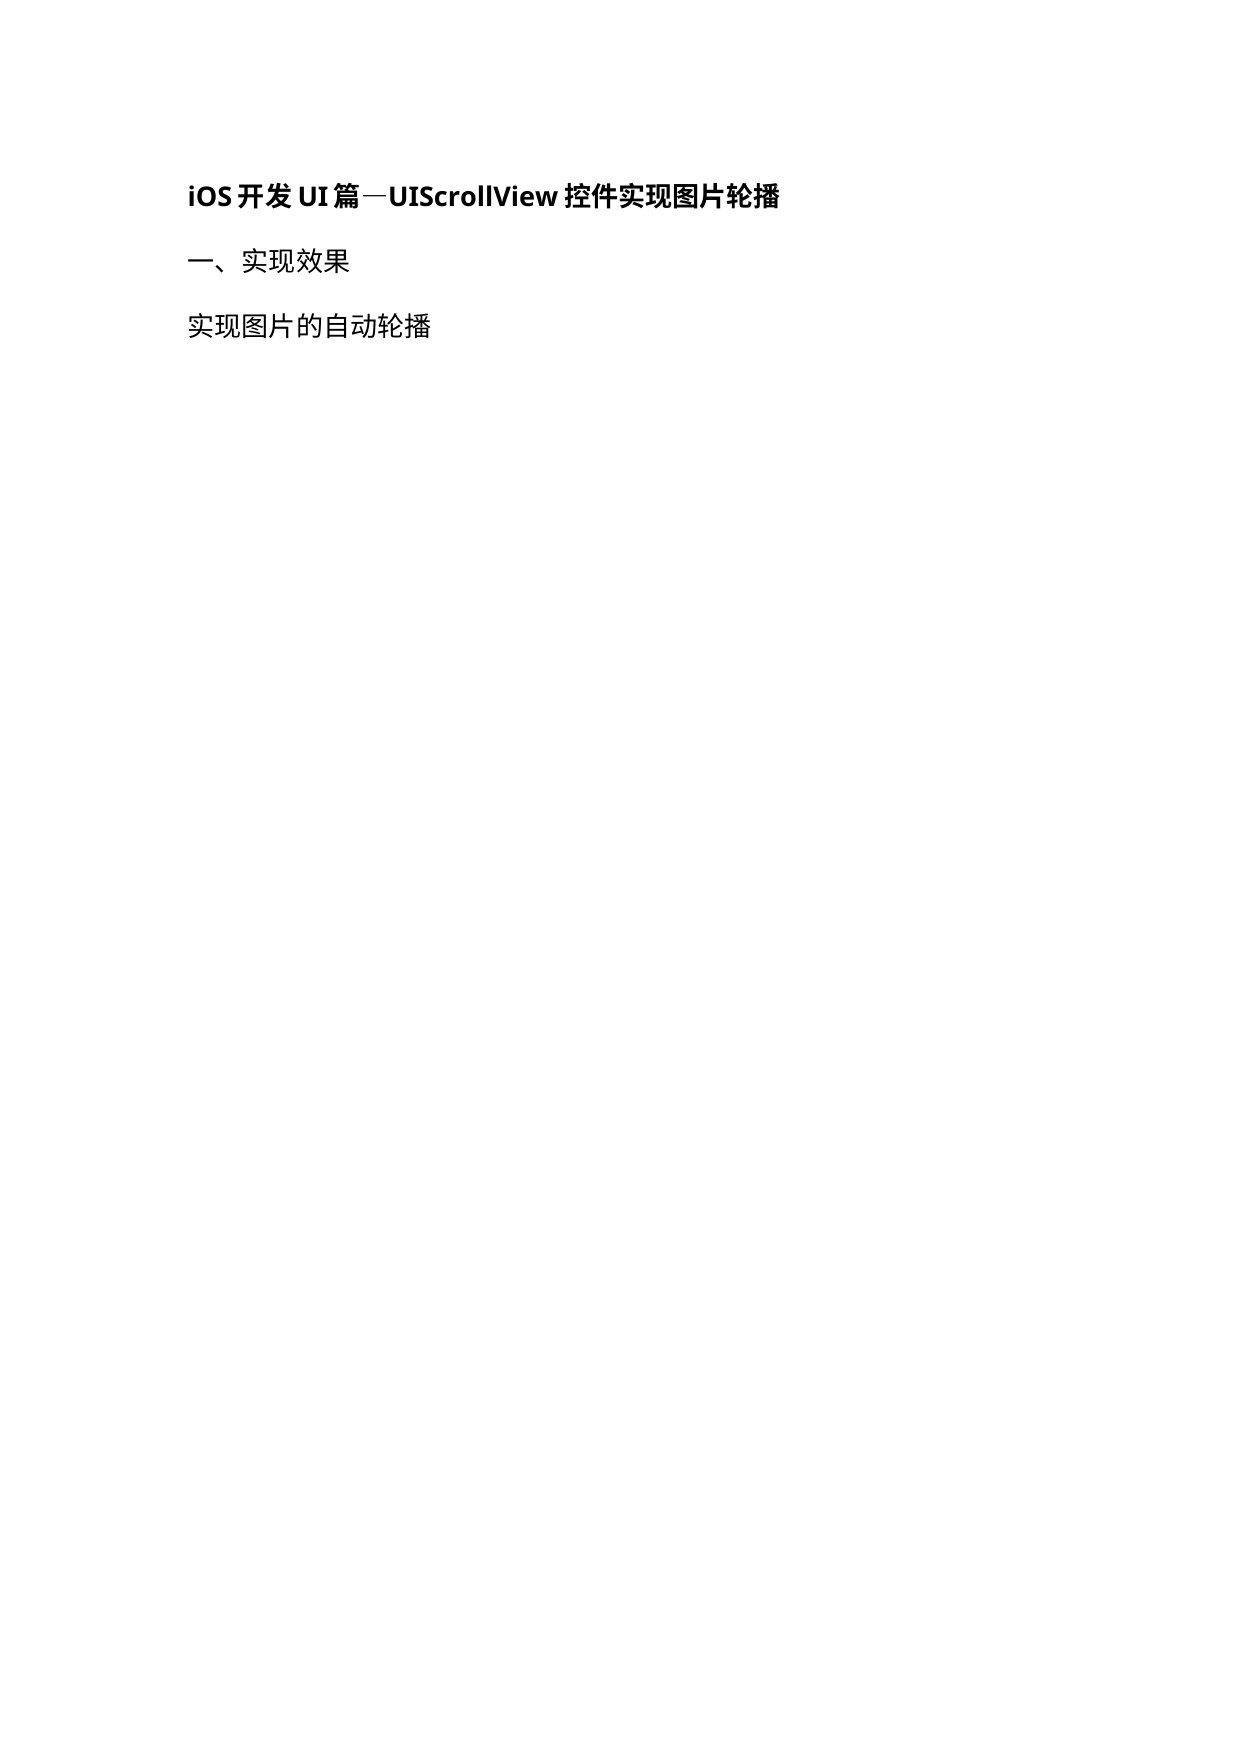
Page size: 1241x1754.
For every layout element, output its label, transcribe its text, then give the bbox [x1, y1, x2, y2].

text 一、实现效果 [187, 227, 1053, 292]
text iOS开发UI篇—UIScrollView控件实现图片轮播 [187, 162, 1053, 227]
text 实现图片的自动轮播 [187, 292, 1053, 357]
